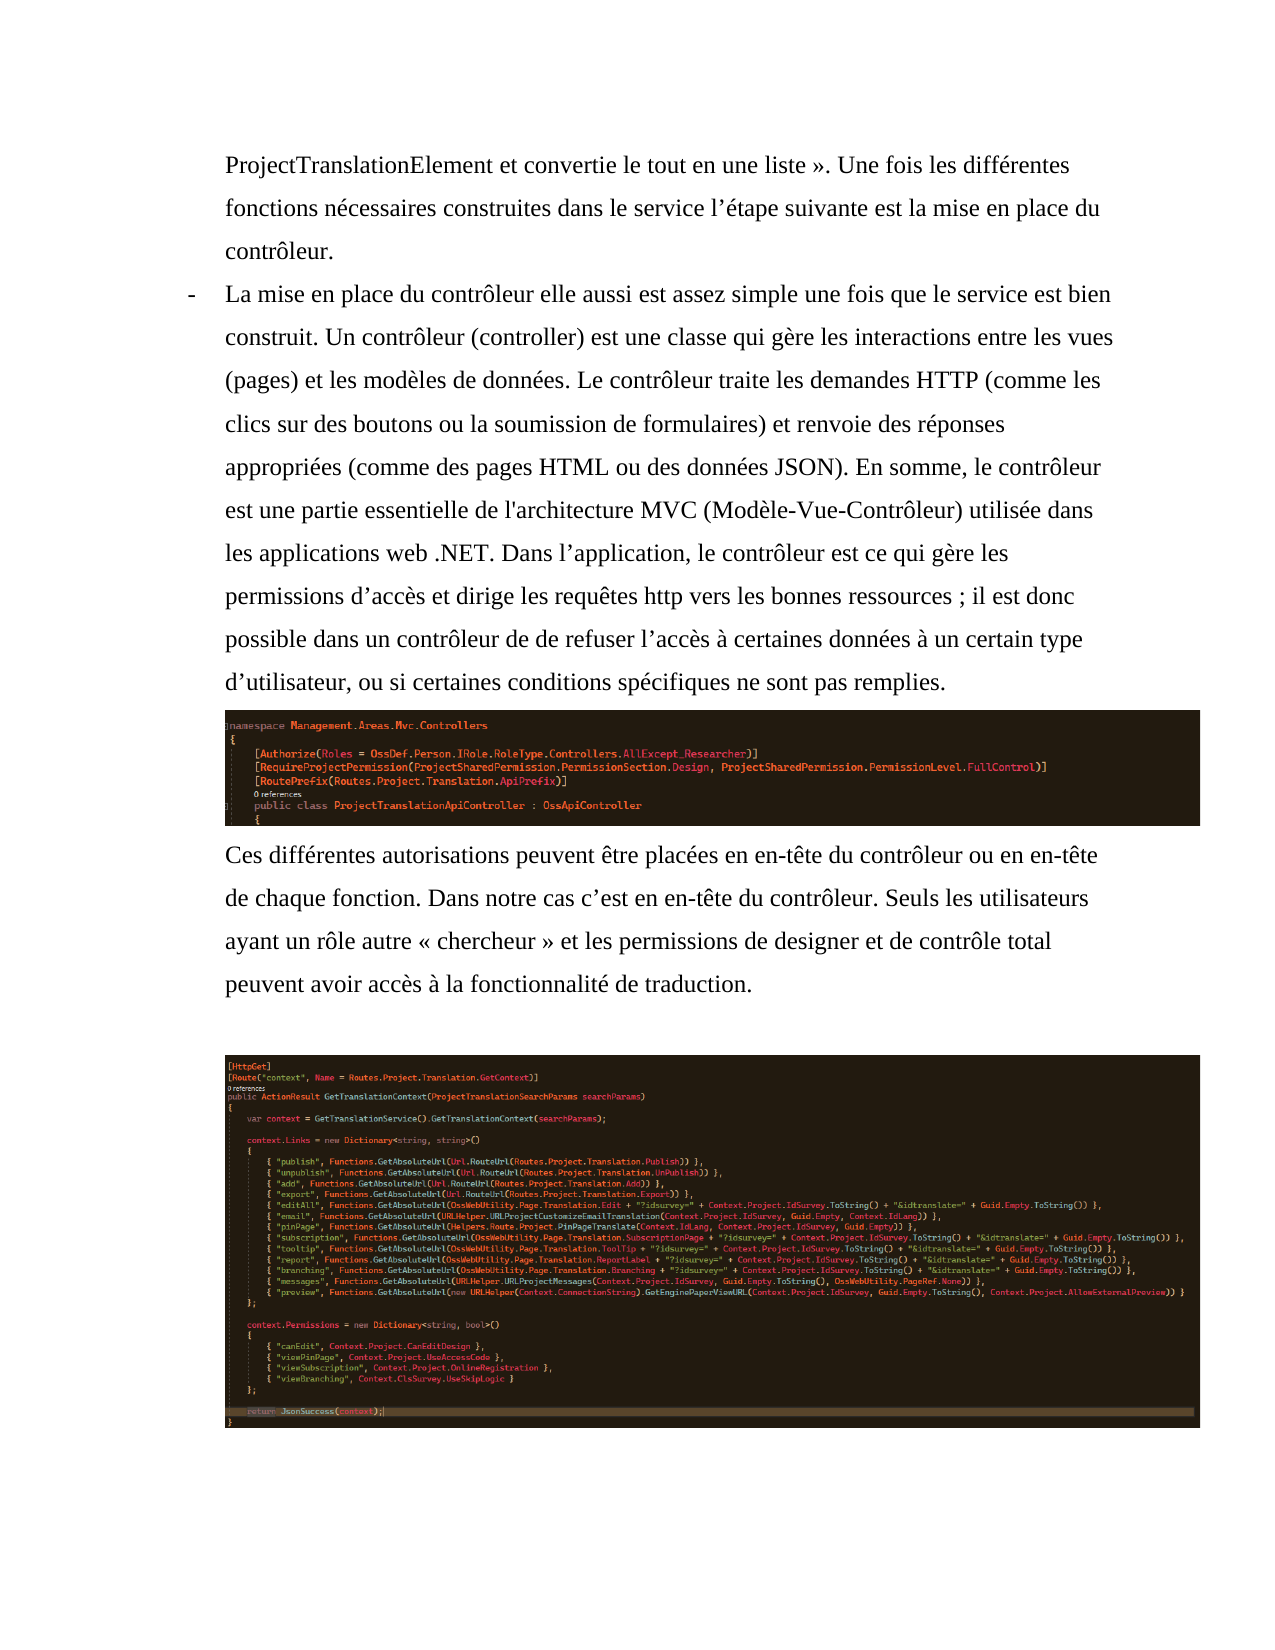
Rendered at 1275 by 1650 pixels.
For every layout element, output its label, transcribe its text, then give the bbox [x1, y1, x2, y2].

picture [225, 710, 1200, 826]
list La mise en place du contrôleur elle aussi est assez simple une fois que le service est bien construit. Un contrôleur (controller) est une classe qui gère les interactions entre les vues (pages) et les modèles de données. Le contrôleur traite les demandes HTTP (comme les clics sur des boutons ou la soumission de formulaires) et renvoie des réponses appropriées (comme des pages HTML ou des données JSON). En somme, le contrôleur est une partie essentielle de l'architecture MVC (Modèle-Vue-Contrôleur) utilisée dans les applications web .NET. Dans l’application, le contrôleur est ce qui gère les permissions d’accès et dirige les requêtes http vers les bonnes ressources ; il est donc possible dans un contrôleur de de refuser l’accès à certaines données à un certain type d’utilisateur, ou si certaines conditions spécifiques ne sont pas remplies. [187, 279, 1125, 825]
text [225, 150, 1125, 265]
text Ces différentes autorisations peuvent être placées en en-tête du contrôleur ou en en-tête de chaque fonction. Dans notre cas c’est en en-tête du contrôleur. Seuls les utilisateurs ayant un rôle autre « chercheur » et les permissions de designer et de contrôle total peuvent avoir accès à la fonctionnalité de traduction. [225, 840, 1125, 998]
picture [225, 1055, 1200, 1428]
